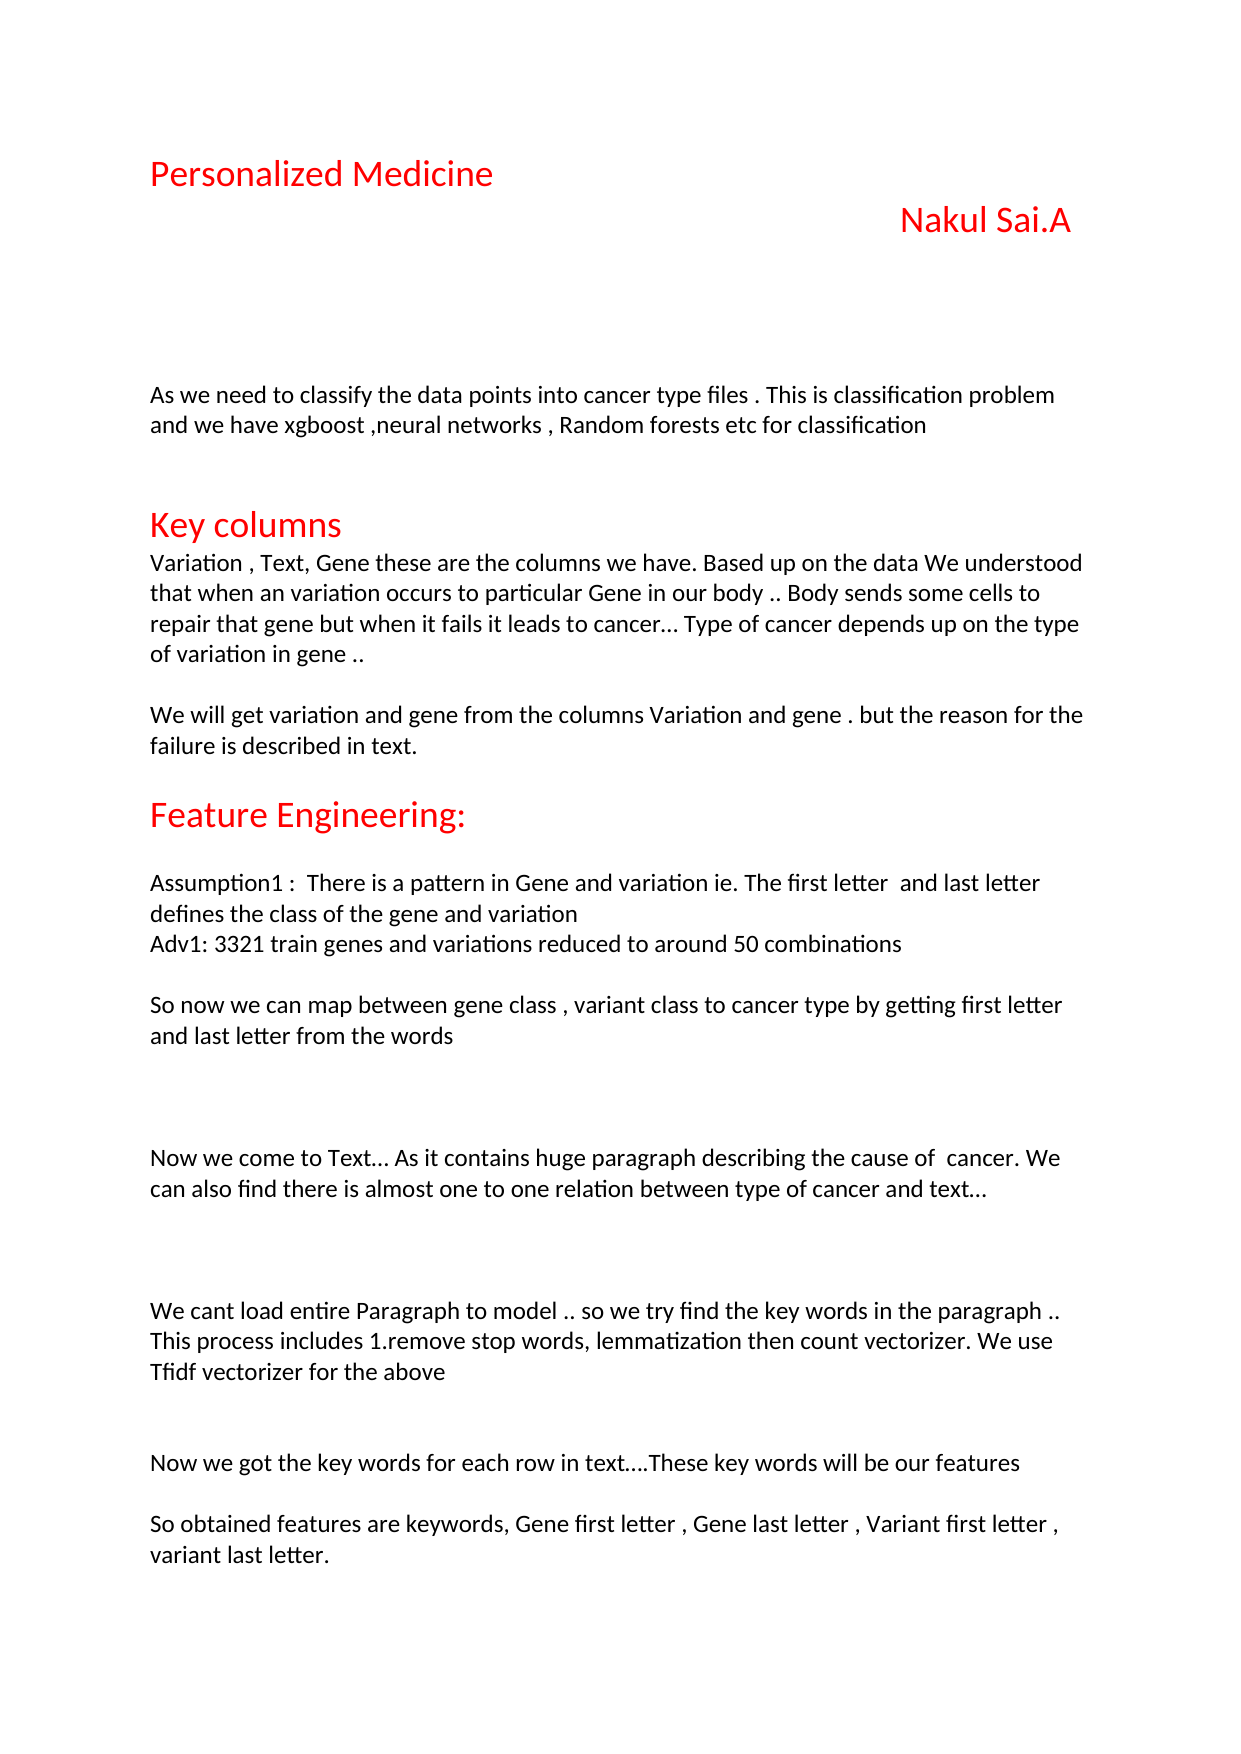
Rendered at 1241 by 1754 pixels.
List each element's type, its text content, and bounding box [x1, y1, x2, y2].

text We cant load entire Paragraph to model .. so we try find the key words in the paragraph .. This process includes 1.remove stop words, lemmatization then count vectorizer. We use Tfidf vectorizer for the above [150, 1295, 1090, 1386]
text Personalized Medicine [150, 150, 1090, 196]
text So obtained features are keywords, Gene first letter , Gene last letter , Variant first letter , variant last letter. [150, 1508, 1090, 1569]
text Assumption1 : There is a pattern in Gene and variation ie. The first letter and last letter defines the class of the gene and variation [150, 868, 1090, 929]
text Nakul Sai.A [150, 196, 1090, 242]
text Feature Engineering: [150, 791, 1090, 837]
text Key columns [150, 501, 1090, 547]
text So now we can map between gene class , variant class to cancer type by getting first letter and last letter from the words [150, 990, 1090, 1051]
text Now we got the key words for each row in text….These key words will be our features [150, 1447, 1090, 1478]
text Now we come to Text… As it contains huge paragraph describing the cause of cancer. We can also find there is almost one to one relation between type of cancer and text… [150, 1142, 1090, 1203]
text Adv1: 3321 train genes and variations reduced to around 50 combinations [150, 929, 1090, 959]
text As we need to classify the data points into cancer type files . This is classification problem and we have xgboost ,neural networks , Random forests etc for classification [150, 379, 1090, 440]
text We will get variation and gene from the columns Variation and gene . but the reason for the failure is described in text. [150, 700, 1090, 761]
text Variation , Text, Gene these are the columns we have. Based up on the data We understood that when an variation occurs to particular Gene in our body .. Body sends some cells to repair that gene but when it fails it leads to cancer… Type of cancer depends up on the type of variation in gene .. [150, 547, 1090, 669]
